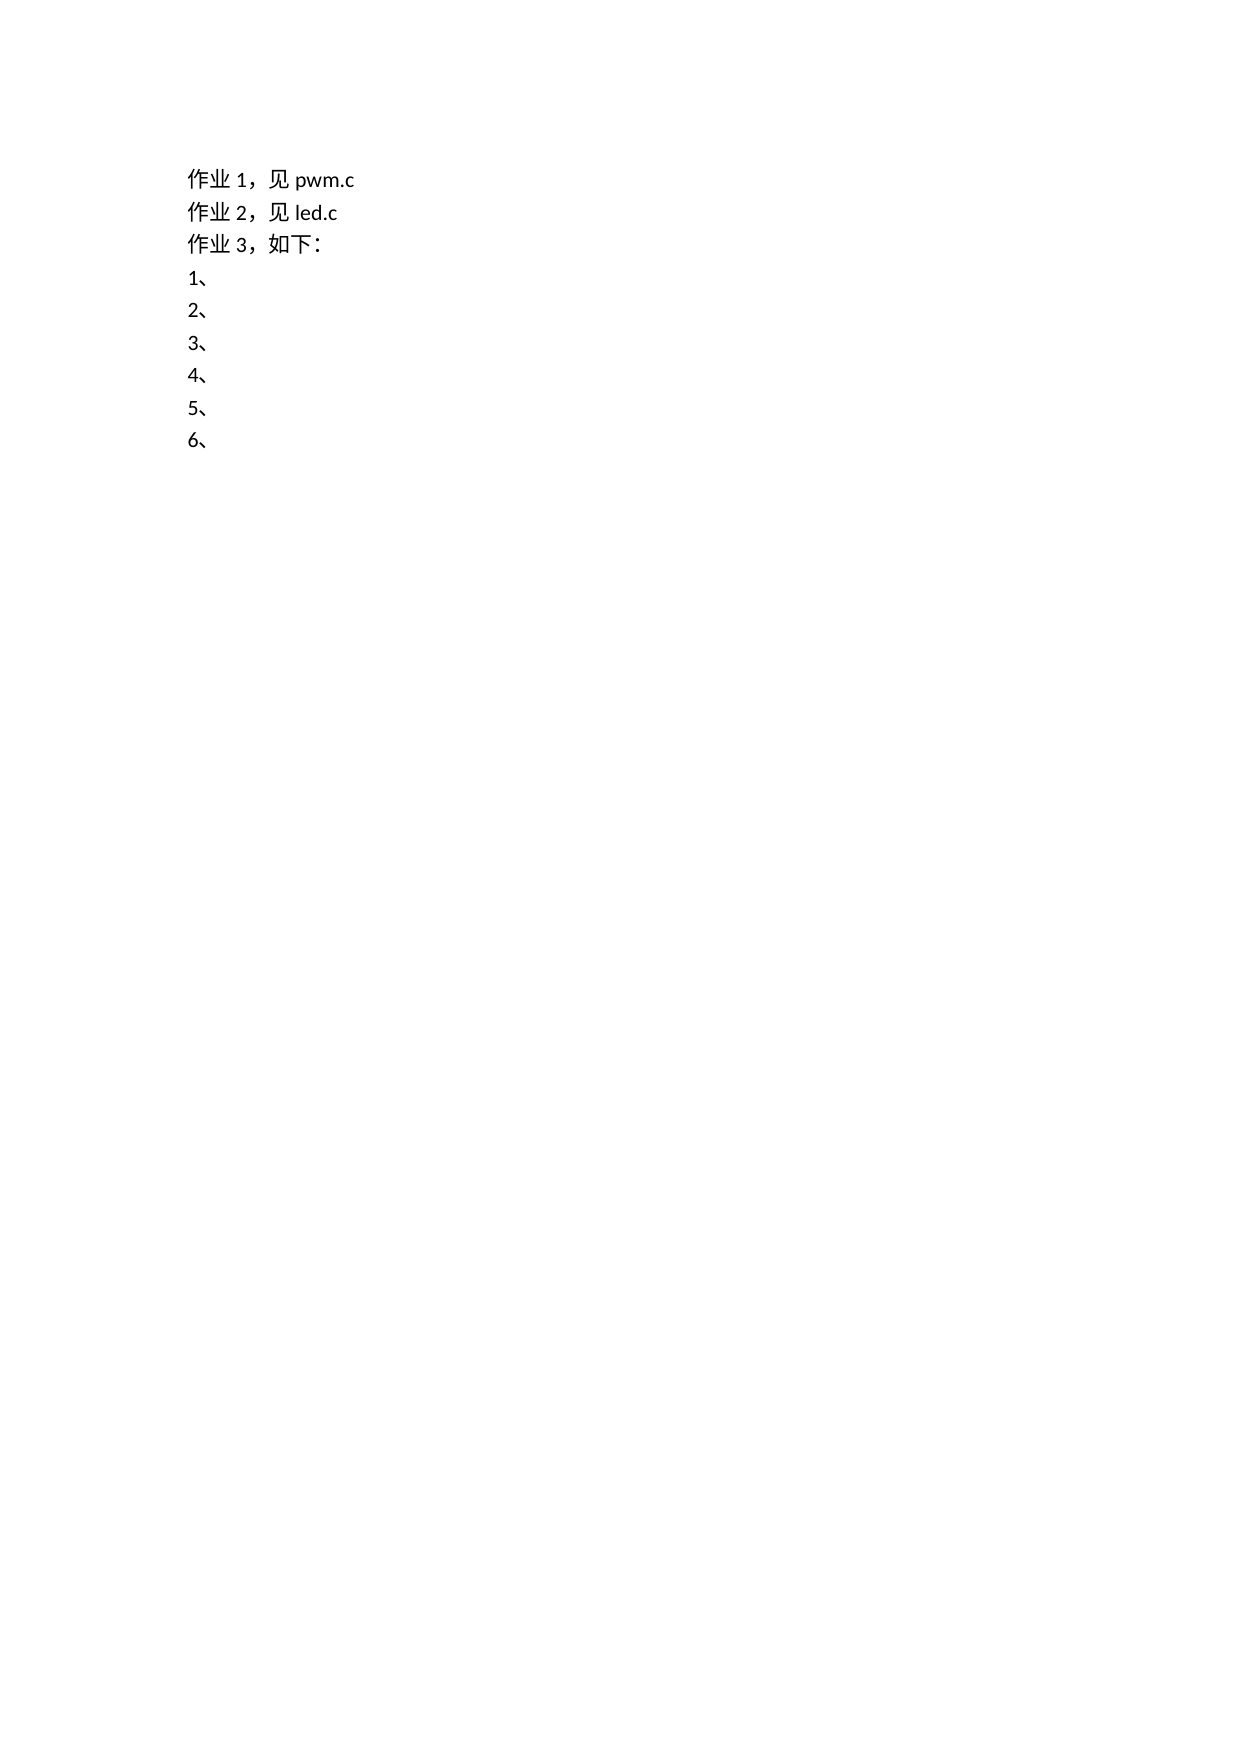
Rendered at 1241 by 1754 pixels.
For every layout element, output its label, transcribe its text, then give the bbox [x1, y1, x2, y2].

text 2、 [187, 292, 1053, 324]
text 作业2，见led.c [187, 194, 1053, 227]
text 作业3，如下： [187, 227, 1053, 259]
text 5、 [187, 389, 1053, 422]
text 4、 [187, 357, 1053, 389]
text 6、 [187, 422, 1053, 454]
text 3、 [187, 324, 1053, 357]
text 1、 [187, 259, 1053, 292]
text 作业1，见pwm.c [187, 162, 1053, 194]
